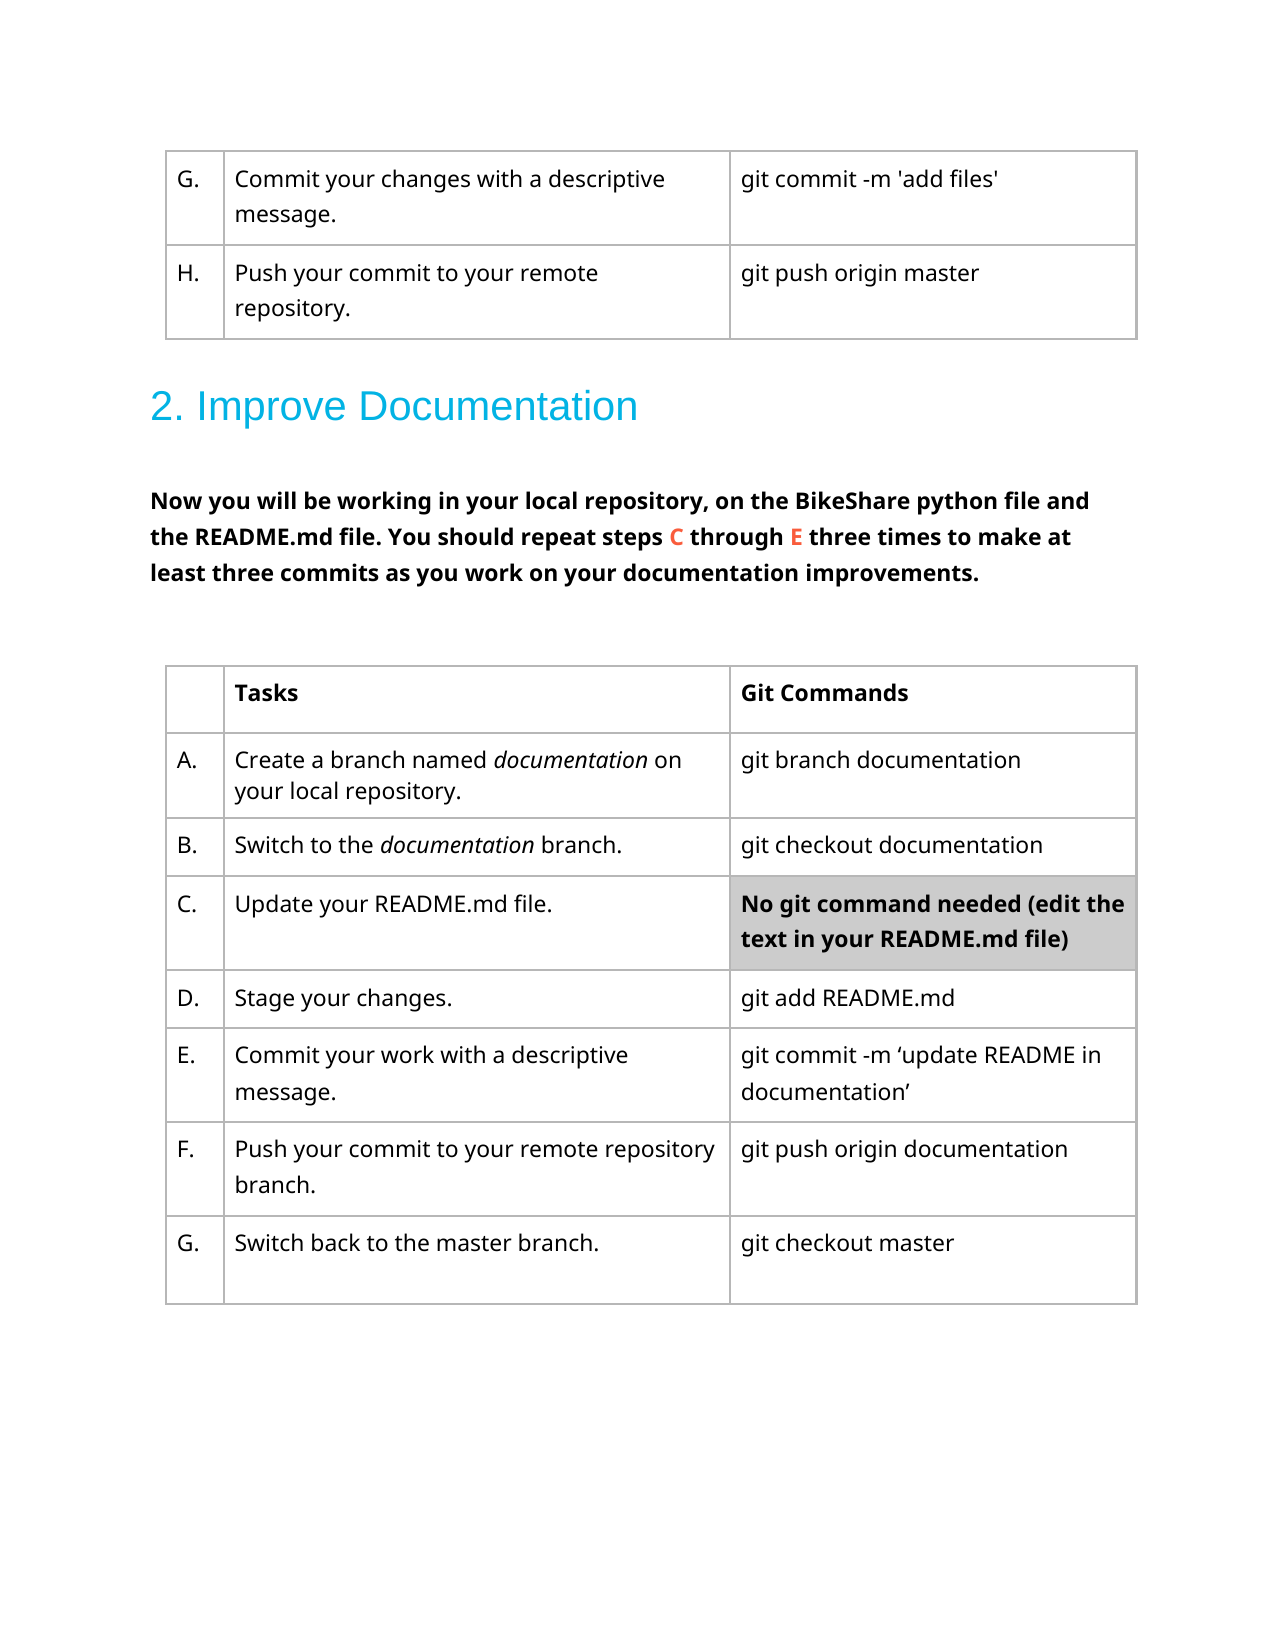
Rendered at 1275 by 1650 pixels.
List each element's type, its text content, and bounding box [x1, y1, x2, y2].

table_header Git Commands [731, 667, 1135, 732]
table_cell F. [167, 1123, 223, 1215]
table_cell git checkout master [731, 1217, 1135, 1302]
table_cell No git command needed (edit the text in your README.md file) [731, 877, 1135, 969]
table_cell Switch back to the master branch. [225, 1217, 729, 1302]
table_cell git checkout documentation [731, 819, 1135, 875]
table_cell D. [167, 971, 223, 1027]
table_cell C. [167, 877, 223, 969]
table_header [167, 667, 223, 732]
table_cell A. [167, 734, 223, 817]
table_cell Stage your changes. [225, 971, 729, 1027]
table_cell G. [167, 152, 223, 244]
table_cell git push origin master [731, 246, 1135, 338]
table_cell G. [167, 1217, 223, 1302]
table_cell E. [167, 1029, 223, 1121]
table_cell Switch to the documentation branch. [225, 819, 729, 875]
table_cell git branch documentation [731, 734, 1135, 817]
table_cell git commit -m ‘update README in documentation’ [731, 1029, 1135, 1121]
table_cell Update your README.md file. [225, 877, 729, 969]
table_cell Commit your work with a descriptive message. [225, 1029, 729, 1121]
table_cell Push your commit to your remote repository. [225, 246, 729, 338]
table_header Tasks [225, 667, 729, 732]
table_cell git add README.md [731, 971, 1135, 1027]
table_cell git push origin documentation [731, 1123, 1135, 1215]
table_cell git commit -m 'add files' [731, 152, 1135, 244]
text Now you will be working in your local repository, on the BikeShare python file and the README.md file. You should repeat steps C through E three times to make at least three commits as you work on your documentation improvements. [150, 485, 1125, 588]
table_cell Commit your changes with a descriptive message. [225, 152, 729, 244]
table_cell B. [167, 819, 223, 875]
table_cell H. [167, 246, 223, 338]
table_cell Push your commit to your remote repository branch. [225, 1123, 729, 1215]
table_cell Create a branch named documentation on your local repository. [225, 734, 729, 817]
subtitle 2. Improve Documentation [150, 382, 1125, 429]
